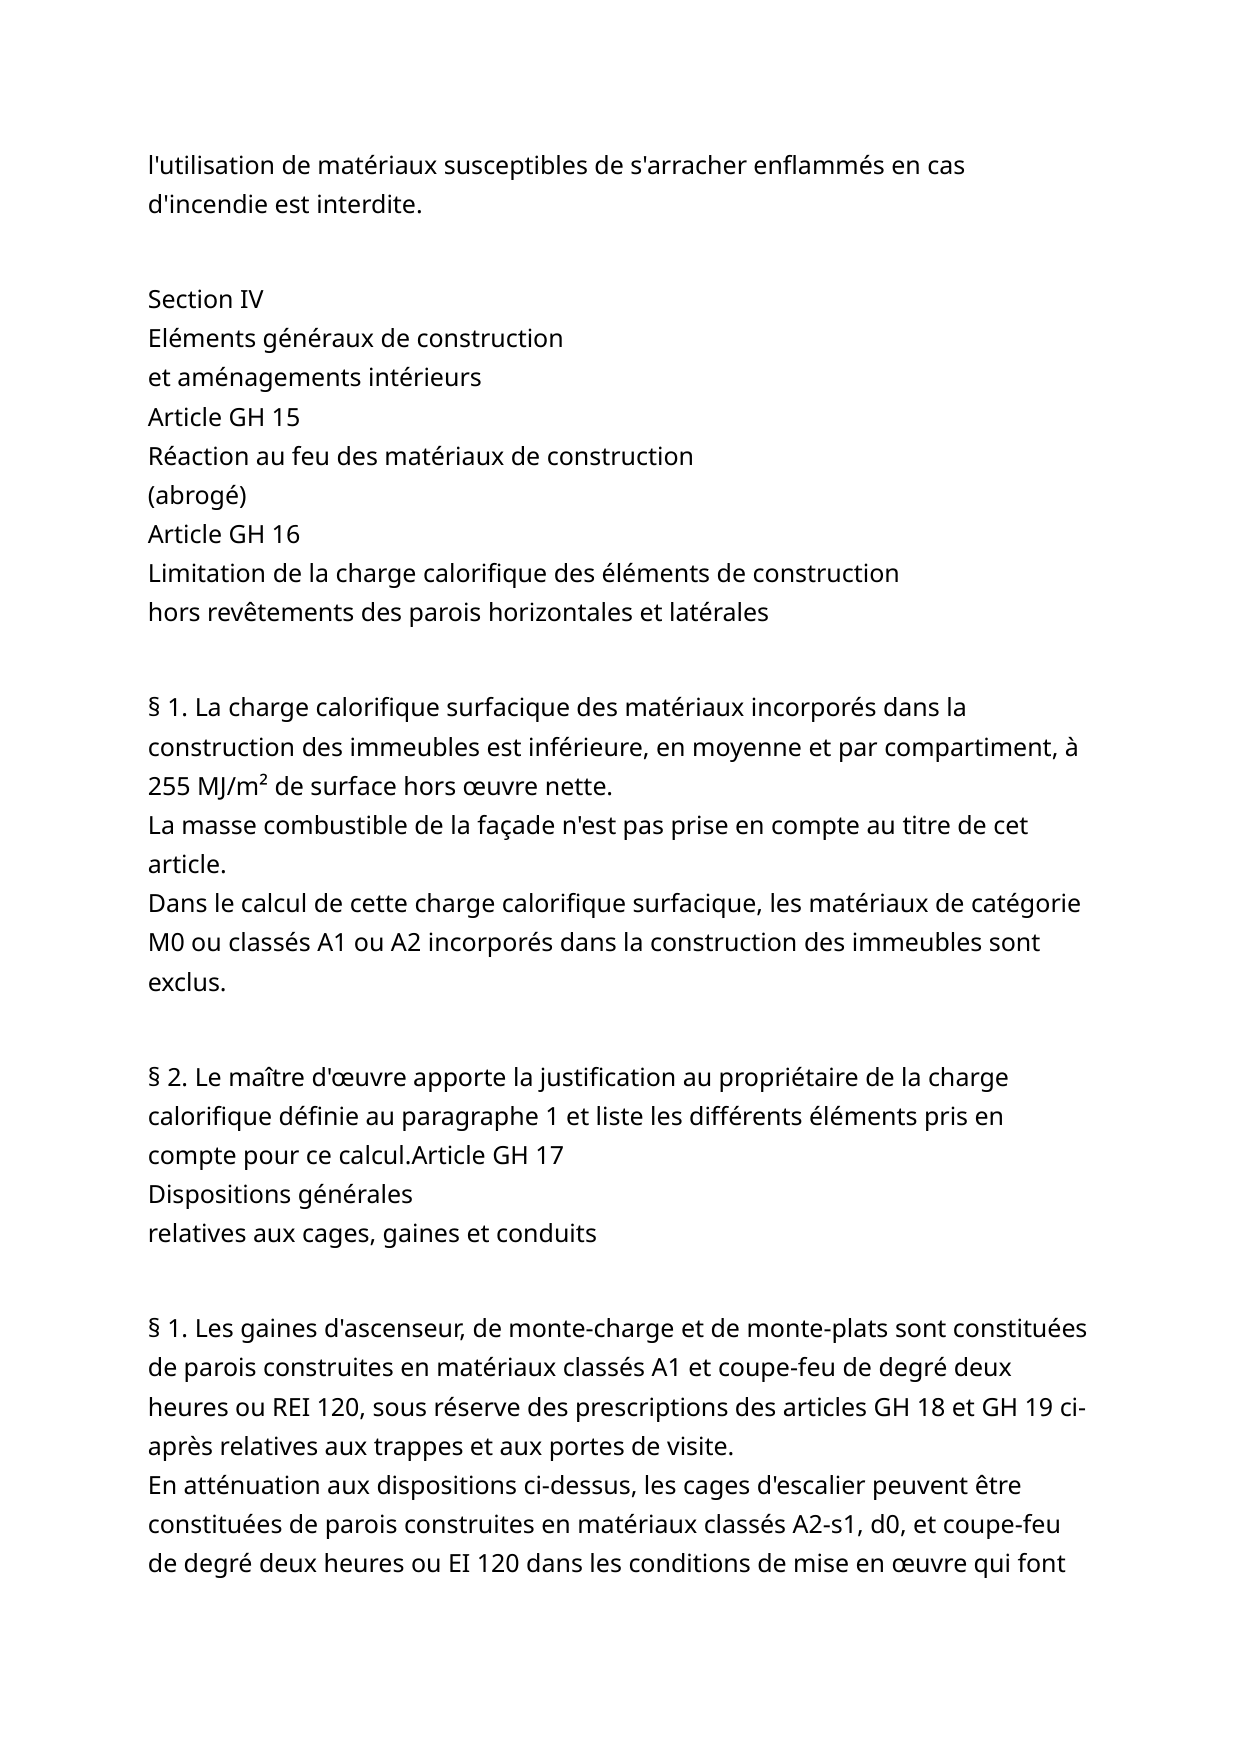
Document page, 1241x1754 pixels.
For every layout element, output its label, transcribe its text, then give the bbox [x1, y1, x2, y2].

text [148, 148, 1093, 221]
text § 2. Le maître d'œuvre apporte la justification au propriétaire de la charge calorifique définie au paragraphe 1 et liste les différents éléments pris en compte pour ce calcul.Article GH 17 Dispositions générales relatives aux cages, gaines et conduits [148, 1020, 1093, 1250]
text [148, 1272, 1093, 1580]
text Section IV Eléments généraux de construction et aménagements intérieurs Article GH 15 Réaction au feu des matériaux de construction (abrogé) Article GH 16 Limitation de la charge calorifique des éléments de construction hors revêtements des parois horizontales et latérales [148, 243, 1093, 629]
text § 1. La charge calorifique surfacique des matériaux incorporés dans la construction des immeubles est inférieure, en moyenne et par compartiment, à 255 MJ/m² de surface hors œuvre nette. La masse combustible de la façade n'est pas prise en compte au titre de cet article. Dans le calcul de cette charge calorifique surfacique, les matériaux de catégorie M0 ou classés A1 ou A2 incorporés dans la construction des immeubles sont exclus. [148, 651, 1093, 998]
